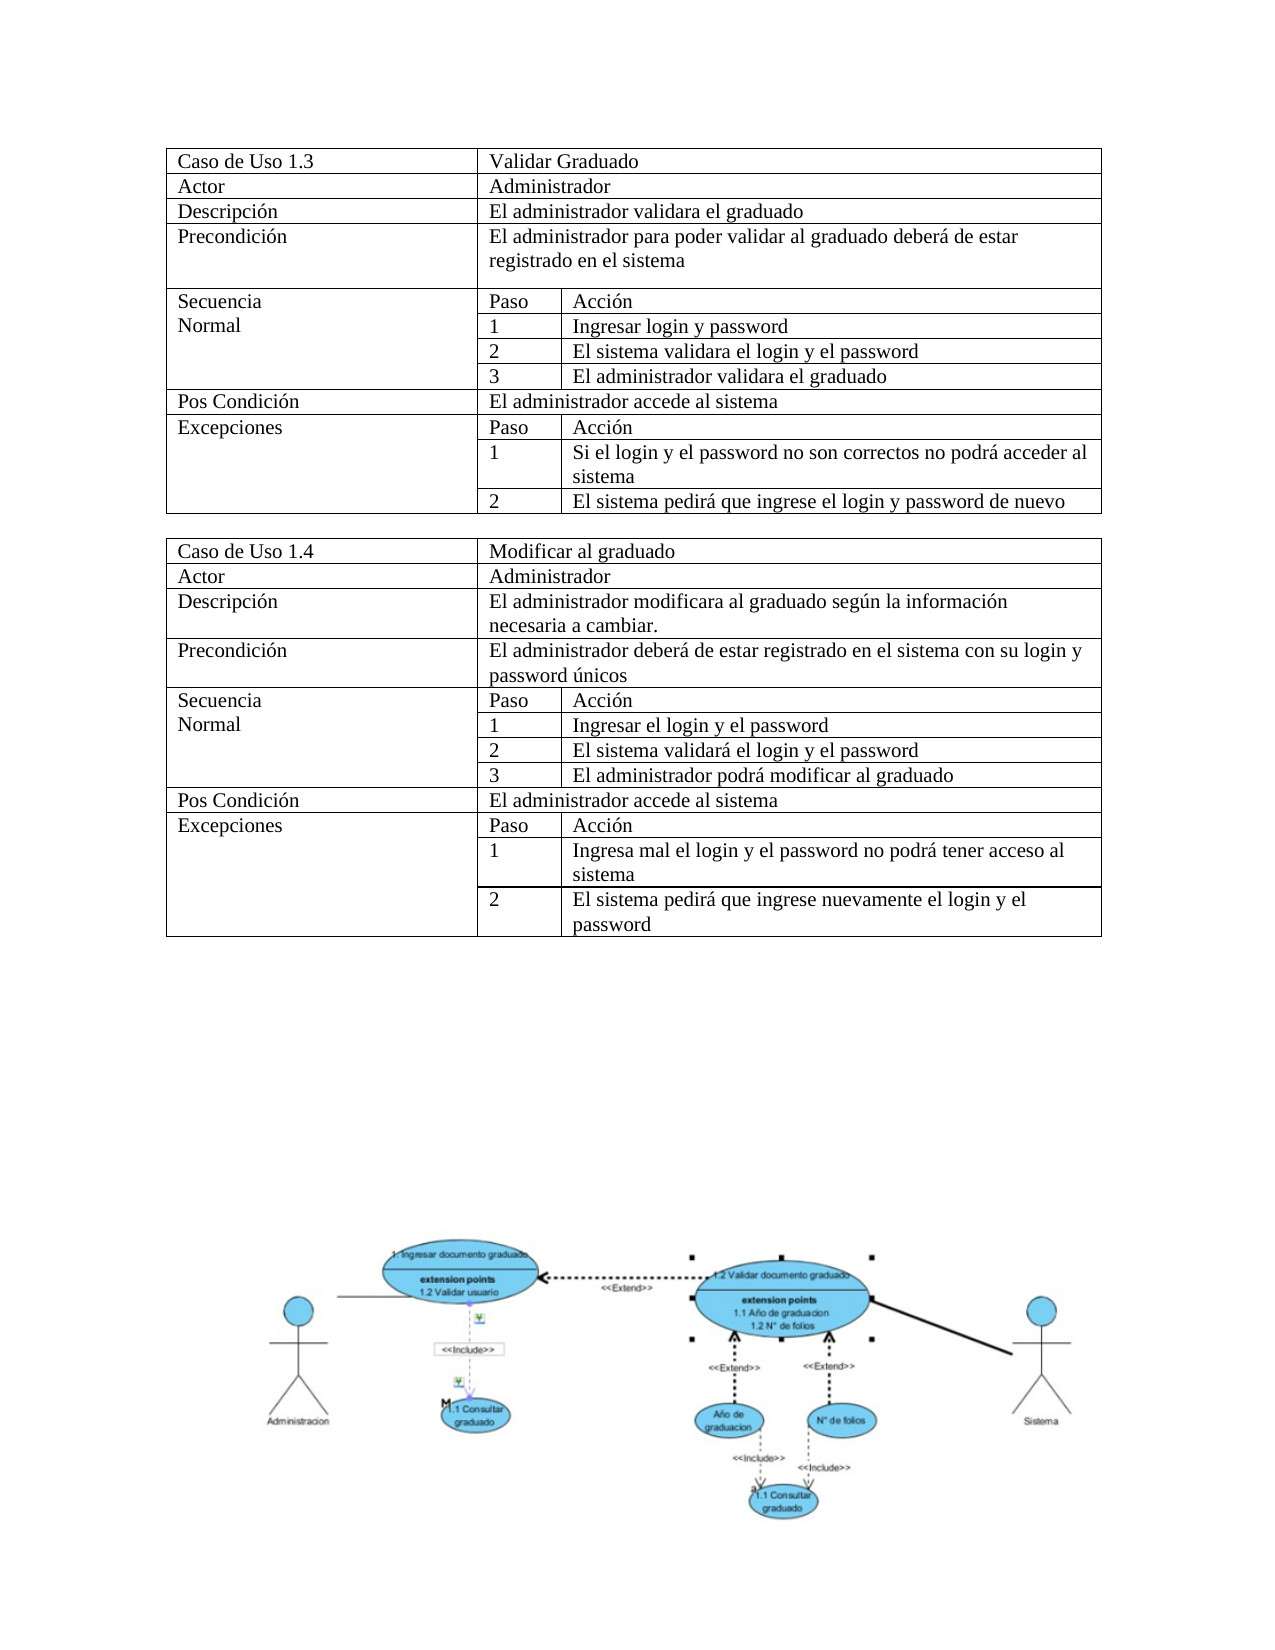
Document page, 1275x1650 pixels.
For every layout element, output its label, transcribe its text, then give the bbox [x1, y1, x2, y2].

table_cell Ingresar el login y el password [562, 713, 1101, 737]
table_cell El administrador accede al sistema [478, 788, 1101, 812]
table_header Caso de Uso 1.4 [167, 539, 477, 563]
table_header Caso de Uso 1.3 [167, 149, 477, 173]
table_cell Paso [478, 813, 561, 837]
table_cell 2 [478, 738, 561, 762]
table_cell 1 [478, 838, 561, 886]
table_cell Pos Condición [167, 390, 477, 413]
table_cell El sistema validara el login y el password [562, 339, 1101, 363]
table_cell El administrador podrá modificar al graduado [562, 763, 1101, 787]
picture [158, 1229, 998, 1539]
table_cell Ingresar login y password [562, 314, 1101, 338]
table_cell Administrador [478, 174, 1101, 198]
table_cell 2 [478, 489, 561, 513]
table_cell El administrador deberá de estar registrado en el sistema con su login y password únicos [478, 639, 1101, 687]
table_cell El administrador modificara al graduado según la información necesaria a cambiar. [478, 589, 1101, 637]
table_header Modificar al graduado [478, 539, 1101, 563]
table_cell El sistema pedirá que ingrese el login y password de nuevo [562, 489, 1101, 513]
table_cell Pos Condición [167, 788, 477, 812]
table_cell Precondición [167, 224, 477, 288]
table_cell 2 [478, 339, 561, 363]
table_cell Ingresa mal el login y el password no podrá tener acceso al sistema [562, 838, 1101, 886]
table_cell Precondición [167, 639, 477, 687]
table_cell 3 [478, 364, 561, 388]
table_cell Secuencia Normal [167, 688, 477, 787]
table_cell Descripción [167, 199, 477, 223]
table_cell Secuencia Normal [167, 289, 477, 388]
table_cell El administrador validara el graduado [562, 364, 1101, 388]
table_cell 2 [478, 888, 561, 936]
table_cell El administrador para poder validar al graduado deberá de estar registrado en el sistema [478, 224, 1101, 288]
table_cell El administrador accede al sistema [478, 390, 1101, 413]
table_cell Actor [167, 564, 477, 588]
table_cell Excepciones [167, 415, 477, 513]
table_cell Acción [562, 688, 1101, 712]
table_cell Excepciones [167, 813, 477, 936]
table_cell El sistema pedirá que ingrese nuevamente el login y el password [562, 888, 1101, 936]
table_cell 3 [478, 763, 561, 787]
table_cell 1 [478, 440, 561, 488]
table_cell Acción [562, 415, 1101, 439]
table_cell Acción [562, 289, 1101, 313]
table_cell Actor [167, 174, 477, 198]
table_cell El sistema validará el login y el password [562, 738, 1101, 762]
table_cell Administrador [478, 564, 1101, 588]
table_header Validar Graduado [478, 149, 1101, 173]
table_cell El administrador validara el graduado [478, 199, 1101, 223]
table_cell Acción [562, 813, 1101, 837]
table_cell Paso [478, 688, 561, 712]
table_cell Paso [478, 415, 561, 439]
table_cell Si el login y el password no son correctos no podrá acceder al sistema [562, 440, 1101, 488]
table_cell Paso [478, 289, 561, 313]
table_cell Descripción [167, 589, 477, 637]
table_cell 1 [478, 713, 561, 737]
table_cell 1 [478, 314, 561, 338]
